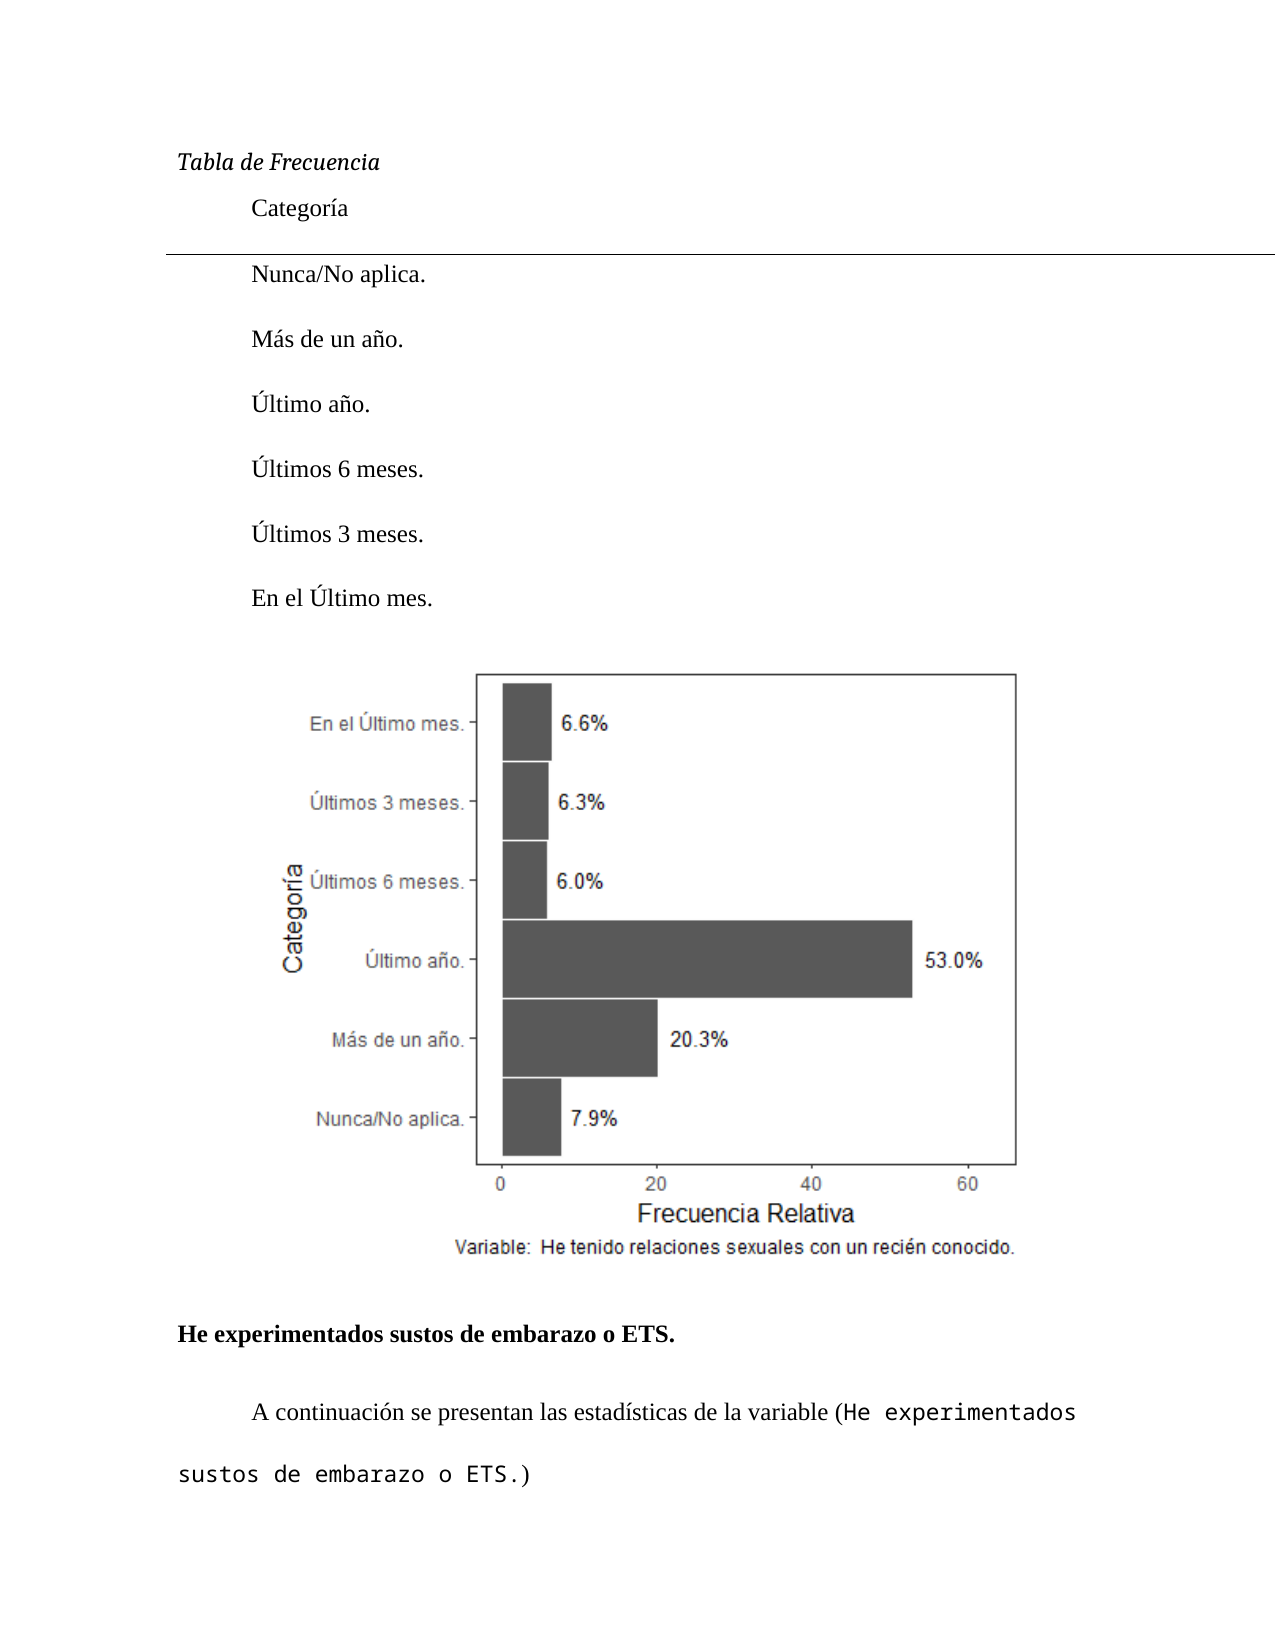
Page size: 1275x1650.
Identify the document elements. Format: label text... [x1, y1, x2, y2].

picture [269, 663, 1028, 1270]
table_cell Más de un año. [166, 320, 1275, 385]
table_cell Último año. [166, 385, 1275, 450]
subtitle He experimentados sustos de embarazo o ETS. [177, 1319, 1098, 1348]
table_cell Últimos 3 meses. [166, 515, 1275, 580]
table_cell Últimos 6 meses. [166, 450, 1275, 515]
table_cell En el Último mes. [166, 580, 1275, 645]
table_cell Nunca/No aplica. [166, 255, 1275, 320]
text A continuación se presentan las estadísticas de la variable (He experimentados sustos de embarazo o ETS.) [177, 1396, 1098, 1489]
table_header Categoría [166, 189, 1275, 254]
text Tabla de Frecuencia [177, 148, 1098, 176]
